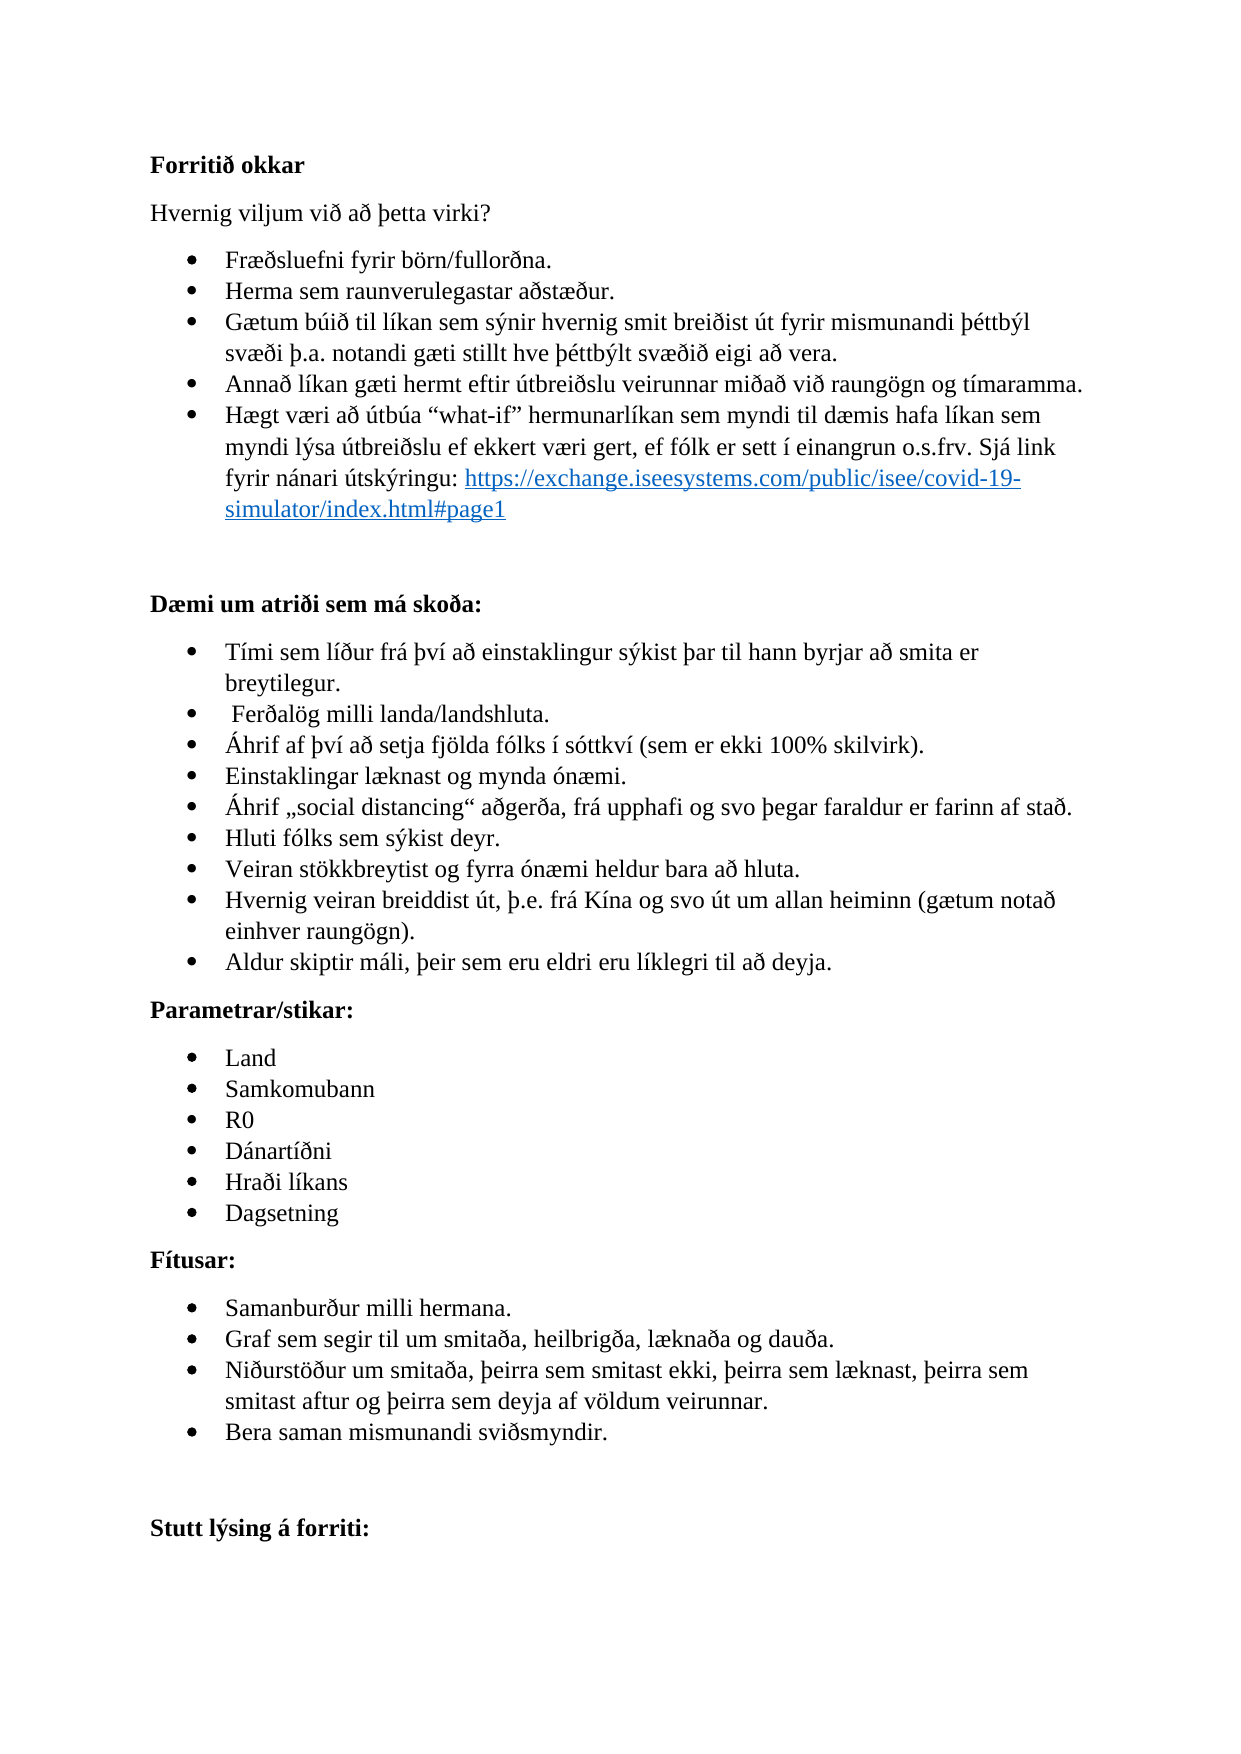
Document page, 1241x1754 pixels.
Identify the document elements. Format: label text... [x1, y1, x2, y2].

text Stutt lýsing á forriti: [150, 1513, 1090, 1542]
list Land [187, 1043, 1090, 1071]
list Tími sem líður frá því að einstaklingur sýkist þar til hann byrjar að smita er breytilegur. [187, 637, 1090, 697]
text Parametrar/stikar: [150, 995, 1090, 1024]
list Herma sem raunverulegastar aðstæður. [187, 276, 1090, 305]
list Fræðsluefni fyrir börn/fullorðna. [187, 245, 1090, 274]
list Aldur skiptir máli, þeir sem eru eldri eru líklegri til að deyja. [187, 947, 1090, 976]
text Forritið okkar [150, 150, 1090, 179]
list Ferðalög milli landa/landshluta. [187, 699, 1090, 728]
list Bera saman mismunandi sviðsmyndir. [187, 1417, 1090, 1446]
text Fítusar: [150, 1246, 1090, 1274]
list Áhrif af því að setja fjölda fólks í sóttkví (sem er ekki 100% skilvirk). [187, 730, 1090, 759]
list Hluti fólks sem sýkist deyr. [187, 823, 1090, 852]
text Hvernig viljum við að þetta virki? [150, 198, 1090, 226]
list Áhrif „social distancing“ aðgerða, frá upphafi og svo þegar faraldur er farinn af stað. [187, 792, 1090, 821]
list Hvernig veiran breiddist út, þ.e. frá Kína og svo út um allan heiminn (gætum notað einhver raungögn). [187, 885, 1090, 945]
list Dagsetning [187, 1198, 1090, 1227]
text Dæmi um atriði sem má skoða: [150, 589, 1090, 618]
list Veiran stökkbreytist og fyrra ónæmi heldur bara að hluta. [187, 854, 1090, 883]
list Graf sem segir til um smitaða, heilbrigða, læknaða og dauða. [187, 1324, 1090, 1353]
list Annað líkan gæti hermt eftir útbreiðslu veirunnar miðað við raungögn og tímaramma. [187, 369, 1090, 398]
list Hraði líkans [187, 1167, 1090, 1196]
list Samanburður milli hermana. [187, 1293, 1090, 1322]
list Hægt væri að útbúa “what-if” hermunarlíkan sem myndi til dæmis hafa líkan sem myndi lýsa útbreiðslu ef ekkert væri gert, ef fólk er sett í einangrun o.s.frv. Sjá link fyrir nánari útskýringu: https://exchange.iseesystems.com/public/isee/covid-19-simulator/index.html#page1 [187, 401, 1090, 522]
list Gætum búið til líkan sem sýnir hvernig smit breiðist út fyrir mismunandi þéttbýl svæði þ.a. notandi gæti stillt hve þéttbýlt svæðið eigi að vera. [187, 307, 1090, 367]
list R0 [187, 1105, 1090, 1133]
list Samkomubann [187, 1074, 1090, 1102]
list Dánartíðni [187, 1136, 1090, 1164]
list Niðurstöður um smitaða, þeirra sem smitast ekki, þeirra sem læknast, þeirra sem smitast aftur og þeirra sem deyja af völdum veirunnar. [187, 1355, 1090, 1415]
list Einstaklingar læknast og mynda ónæmi. [187, 761, 1090, 790]
